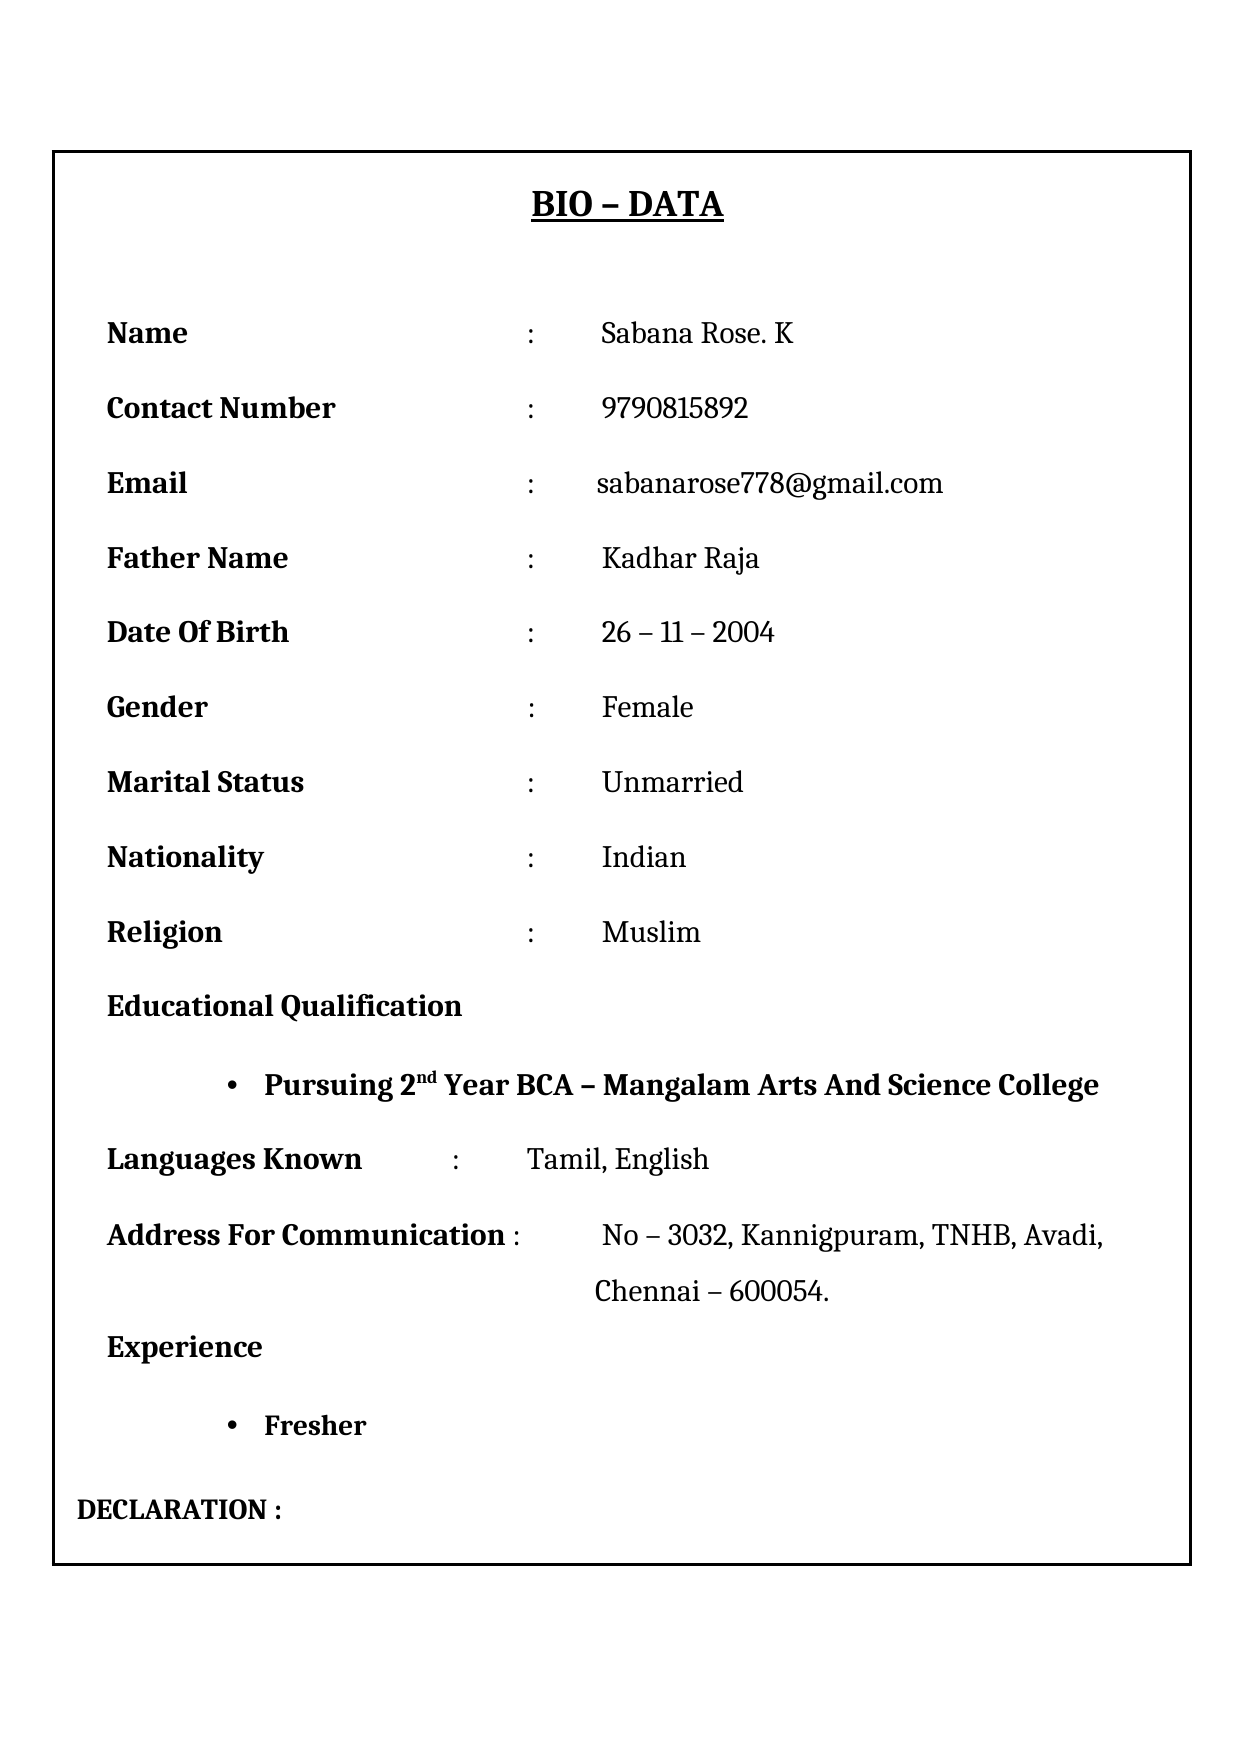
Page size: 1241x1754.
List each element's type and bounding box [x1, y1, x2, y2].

table_header [55, 153, 1189, 1563]
